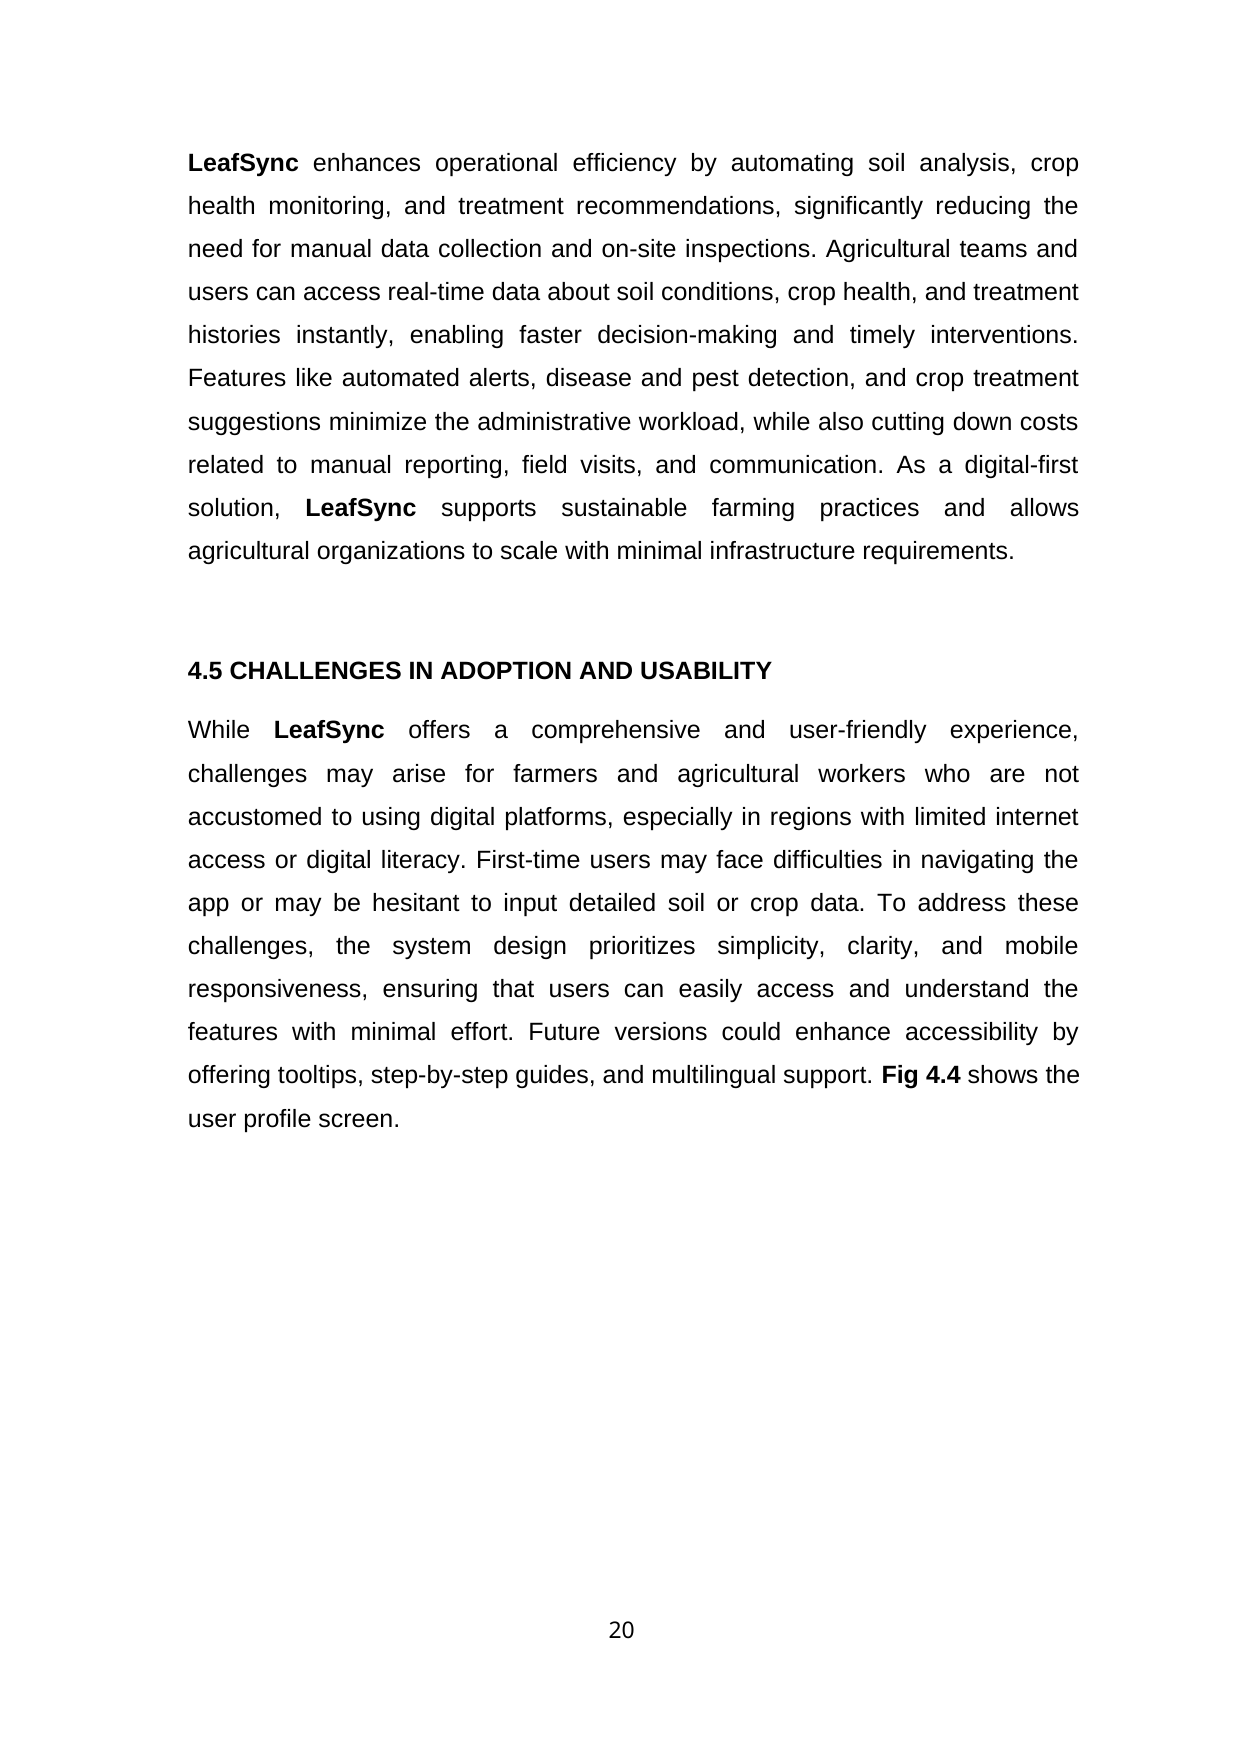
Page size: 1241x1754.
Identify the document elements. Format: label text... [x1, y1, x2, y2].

text 4.5 CHALLENGES IN ADOPTION AND USABILITY [188, 656, 1080, 684]
text While LeafSync offers a comprehensive and user-friendly experience, challenges may arise for farmers and agricultural workers who are not accustomed to using digital platforms, especially in regions with limited internet access or digital literacy. First-time users may face difficulties in navigating the app or may be hesitant to input detailed soil or crop data. To address these challenges, the system design prioritizes simplicity, clarity, and mobile responsiveness, ensuring that users can easily access and understand the features with minimal effort. Future versions could enhance accessibility by offering tooltips, step-by-step guides, and multilingual support. Fig 4.4 shows the user profile screen. [188, 716, 1080, 1132]
text LeafSync enhances operational efficiency by automating soil analysis, crop health monitoring, and treatment recommendations, significantly reducing the need for manual data collection and on-site inspections. Agricultural teams and users can access real-time data about soil conditions, crop health, and treatment histories instantly, enabling faster decision-making and timely interventions. Features like automated alerts, disease and pest detection, and crop treatment suggestions minimize the administrative workload, while also cutting down costs related to manual reporting, field visits, and communication. As a digital-first solution, LeafSync supports sustainable farming practices and allows agricultural organizations to scale with minimal infrastructure requirements. [188, 148, 1080, 564]
